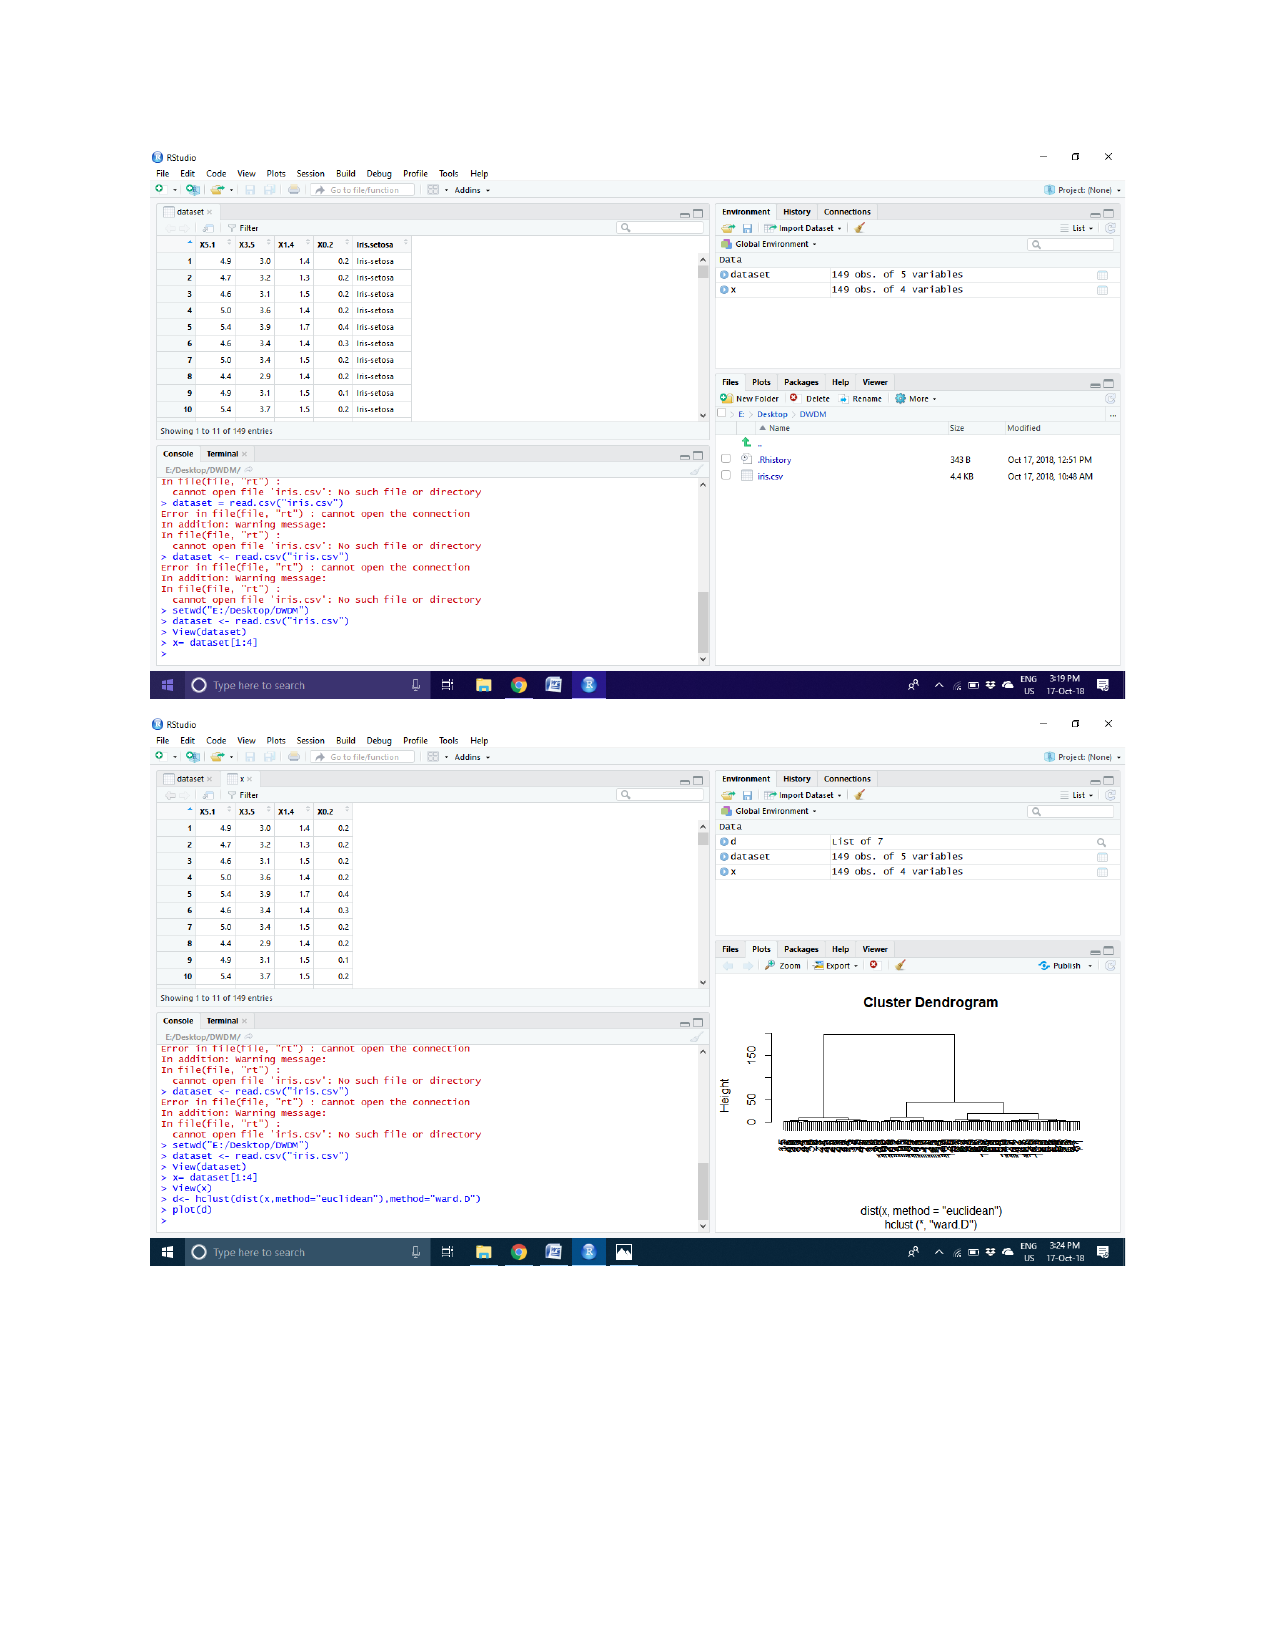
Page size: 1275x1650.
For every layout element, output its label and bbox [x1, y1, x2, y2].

picture [150, 717, 1125, 1266]
picture [150, 150, 1125, 699]
